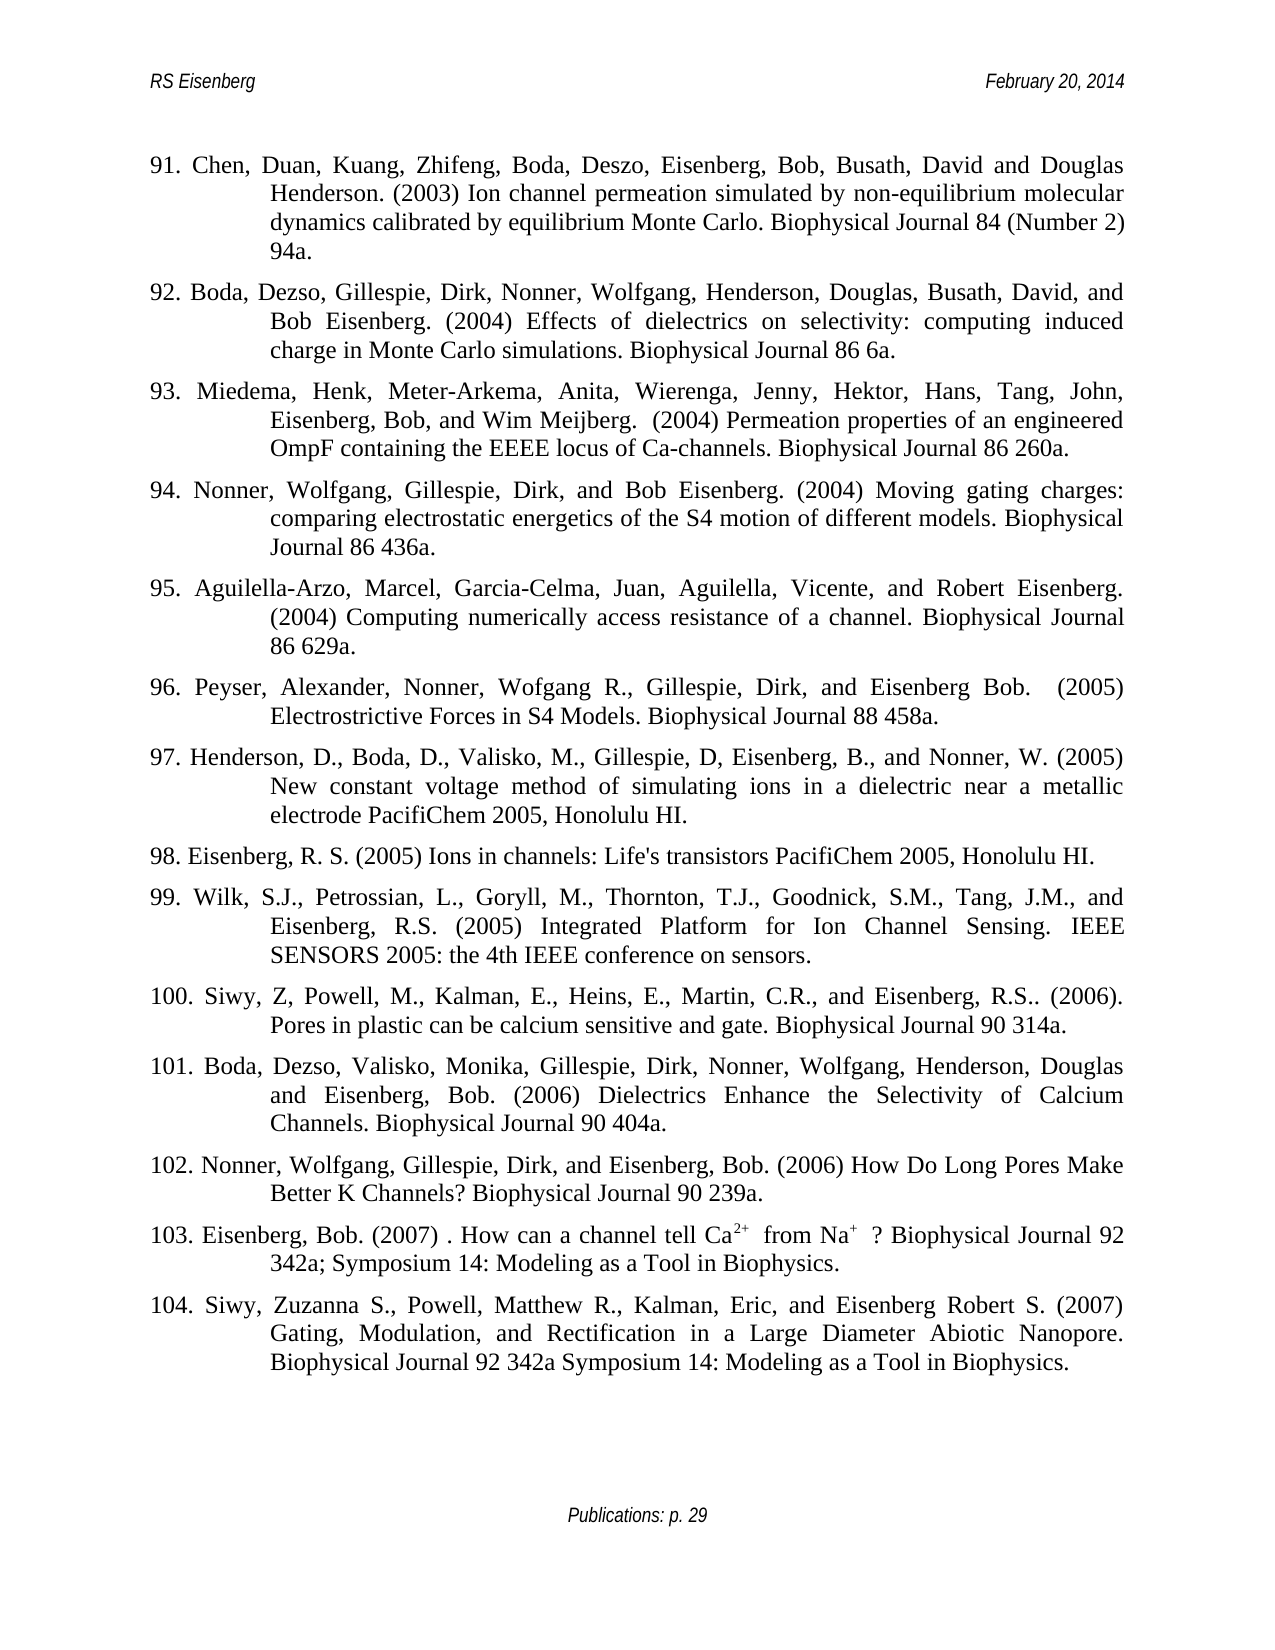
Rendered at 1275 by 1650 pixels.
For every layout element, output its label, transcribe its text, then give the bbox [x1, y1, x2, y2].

text 100. Siwy, Z, Powell, M., Kalman, E., Heins, E., Martin, C.R., and Eisenberg, R.S.. (2006). Pores in plastic can be calcium sensitive and gate. Biophysical Journal 90 314a. [150, 981, 1125, 1038]
text 96. Peyser, Alexander, Nonner, Wofgang R., Gillespie, Dirk, and Eisenberg Bob. (2005) Electrostrictive Forces in S4 Models. Biophysical Journal 88 458a. [150, 672, 1125, 730]
text 94. Nonner, Wolfgang, Gillespie, Dirk, and Bob Eisenberg. (2004) Moving gating charges: comparing electrostatic energetics of the S4 motion of different models. Biophysical Journal 86 436a. [150, 475, 1125, 561]
text 91. Chen, Duan, Kuang, Zhifeng, Boda, Deszo, Eisenberg, Bob, Busath, David and Douglas Henderson. (2003) Ion channel permeation simulated by non-equilibrium molecular dynamics calibrated by equilibrium Monte Carlo. Biophysical Journal 84 (Number 2) 94a. [150, 150, 1125, 265]
text 103. Eisenberg, Bob. (2007) . How can a channel tell Ca2+ from Na+ ? Biophysical Journal 92 342a; Symposium 14: Modeling as a Tool in Biophysics. [150, 1220, 1125, 1277]
text 92. Boda, Dezso, Gillespie, Dirk, Nonner, Wolfgang, Henderson, Douglas, Busath, David, and Bob Eisenberg. (2004) Effects of dielectrics on selectivity: computing induced charge in Monte Carlo simulations. Biophysical Journal 86 6a. [150, 277, 1125, 363]
text 104. Siwy, Zuzanna S., Powell, Matthew R., Kalman, Eric, and Eisenberg Robert S. (2007) Gating, Modulation, and Rectification in a Large Diameter Abiotic Nanopore. Biophysical Journal 92 342a Symposium 14: Modeling as a Tool in Biophysics. [150, 1290, 1125, 1376]
text 97. Henderson, D., Boda, D., Valisko, M., Gillespie, D, Eisenberg, B., and Nonner, W. (2005) New constant voltage method of simulating ions in a dielectric near a metallic electrode PacifiChem 2005, Honolulu HI. [150, 742, 1125, 828]
text 95. Aguilella-Arzo, Marcel, Garcia-Celma, Juan, Aguilella, Vicente, and Robert Eisenberg. (2004) Computing numerically access resistance of a channel. Biophysical Journal 86 629a. [150, 573, 1125, 660]
text 101. Boda, Dezso, Valisko, Monika, Gillespie, Dirk, Nonner, Wolfgang, Henderson, Douglas and Eisenberg, Bob. (2006) Dielectrics Enhance the Selectivity of Calcium Channels. Biophysical Journal 90 404a. [150, 1051, 1125, 1137]
text 99. Wilk, S.J., Petrossian, L., Goryll, M., Thornton, T.J., Goodnick, S.M., Tang, J.M., and Eisenberg, R.S. (2005) Integrated Platform for Ion Channel Sensing. IEEE SENSORS 2005: the 4th IEEE conference on sensors. [150, 882, 1125, 968]
text 93. Miedema, Henk, Meter-Arkema, Anita, Wierenga, Jenny, Hektor, Hans, Tang, John, Eisenberg, Bob, and Wim Meijberg. (2004) Permeation properties of an engineered OmpF containing the EEEE locus of Ca-channels. Biophysical Journal 86 260a. [150, 376, 1125, 462]
text 98. Eisenberg, R. S. (2005) Ions in channels: Life's transistors PacifiChem 2005, Honolulu HI. [150, 841, 1125, 870]
text 102. Nonner, Wolfgang, Gillespie, Dirk, and Eisenberg, Bob. (2006) How Do Long Pores Make Better K Channels? Biophysical Journal 90 239a. [150, 1150, 1125, 1207]
